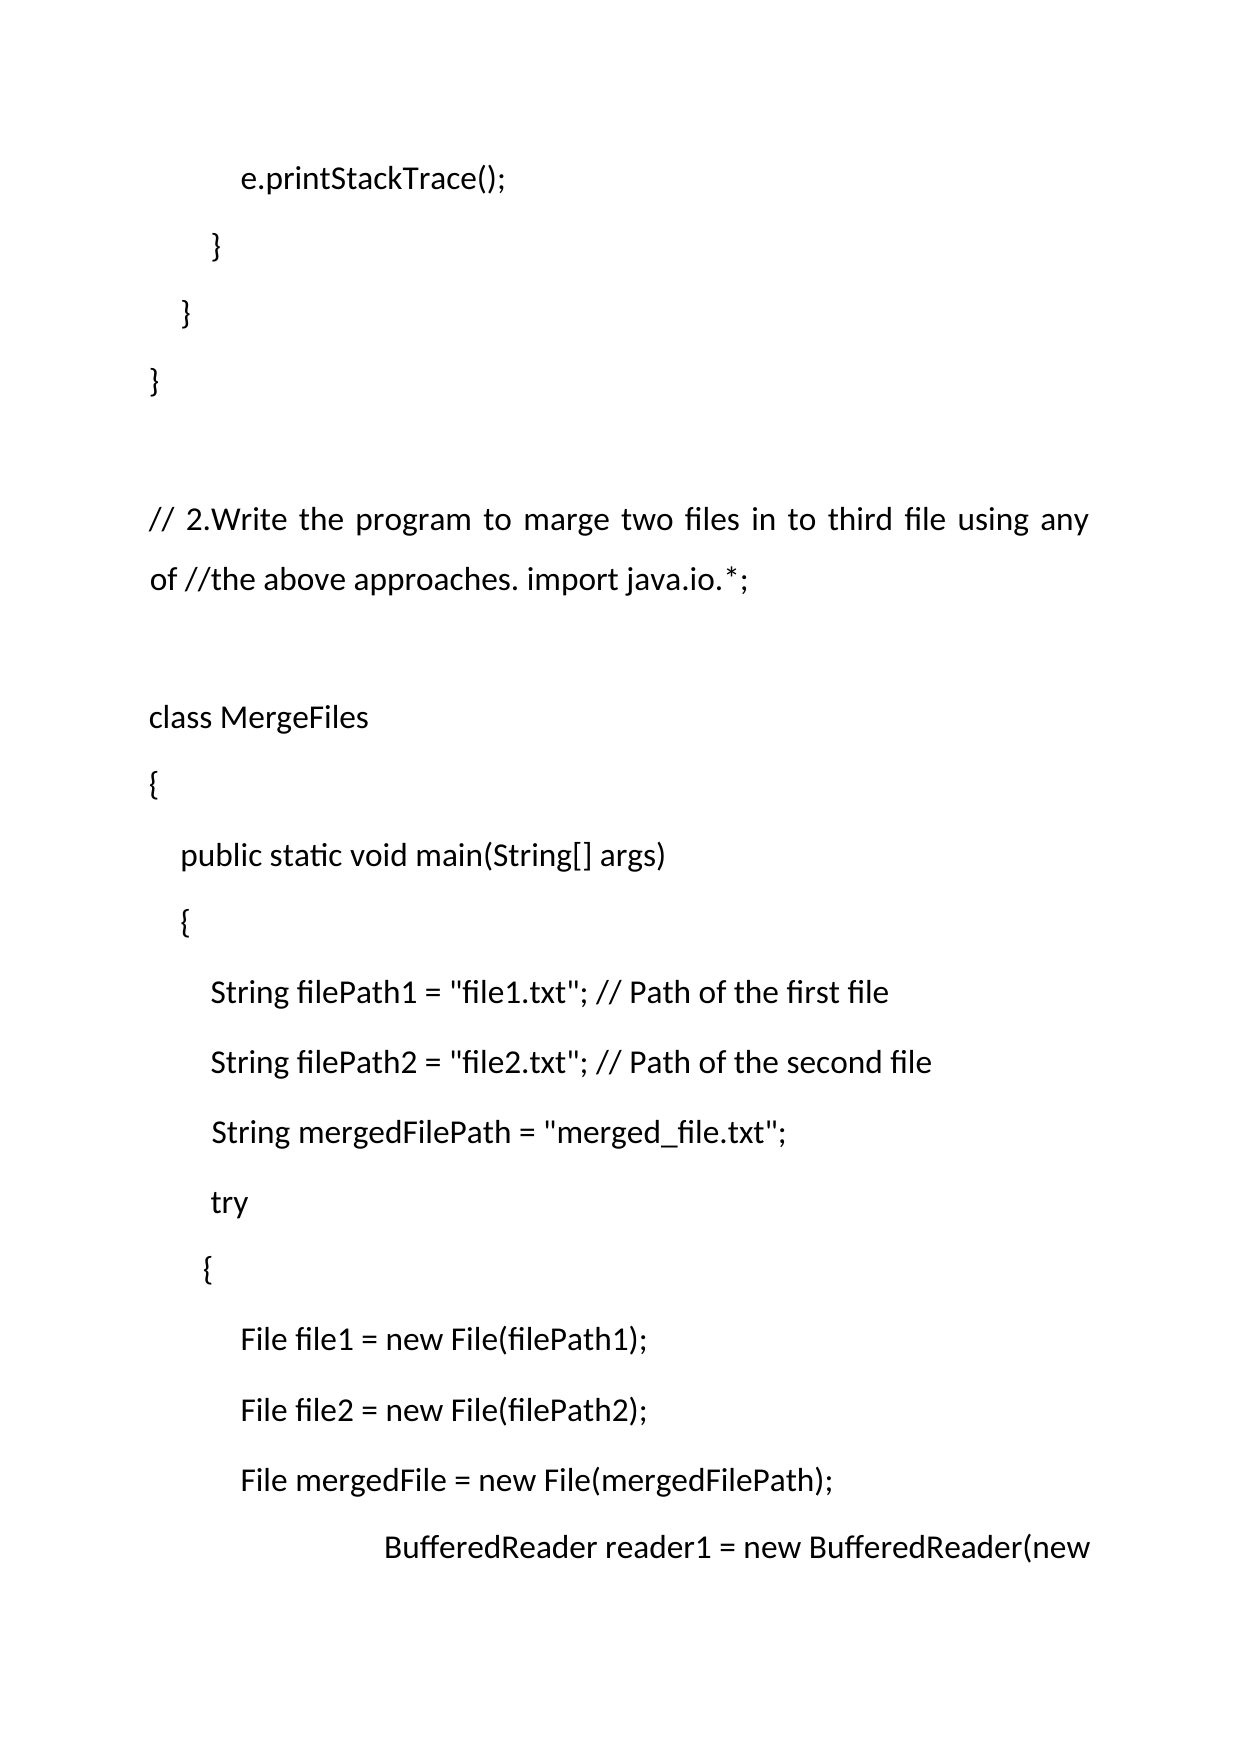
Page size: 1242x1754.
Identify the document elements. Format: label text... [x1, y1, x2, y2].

text class MergeFiles [148, 696, 1088, 737]
text } [148, 360, 1088, 401]
text File file2 = new File(filePath2); [240, 1388, 1088, 1429]
text File file1 = new File(filePath1); [240, 1318, 1088, 1359]
text // 2.Write the program to marge two files in to third file using any of //the above approaches. import java.io.*; [148, 498, 1090, 599]
text { [148, 763, 1088, 804]
text try [210, 1181, 1088, 1221]
text { [180, 901, 1088, 942]
text File mergedFile = new File(mergedFilePath); [240, 1459, 1088, 1499]
text String filePath1 = "file1.txt"; // Path of the first file [210, 971, 1088, 1012]
text } [180, 292, 1088, 333]
text String filePath2 = "file2.txt"; // Path of the second file String mergedFilePath = "merged_file.txt"; [210, 1041, 1017, 1152]
text public static void main(String[] args) [180, 833, 1088, 874]
text { [203, 1248, 1088, 1289]
text } [210, 225, 1088, 266]
text e.printStackTrace(); [240, 157, 1088, 198]
text BufferedReader reader1 = new BufferedReader(new [150, 1526, 1091, 1567]
